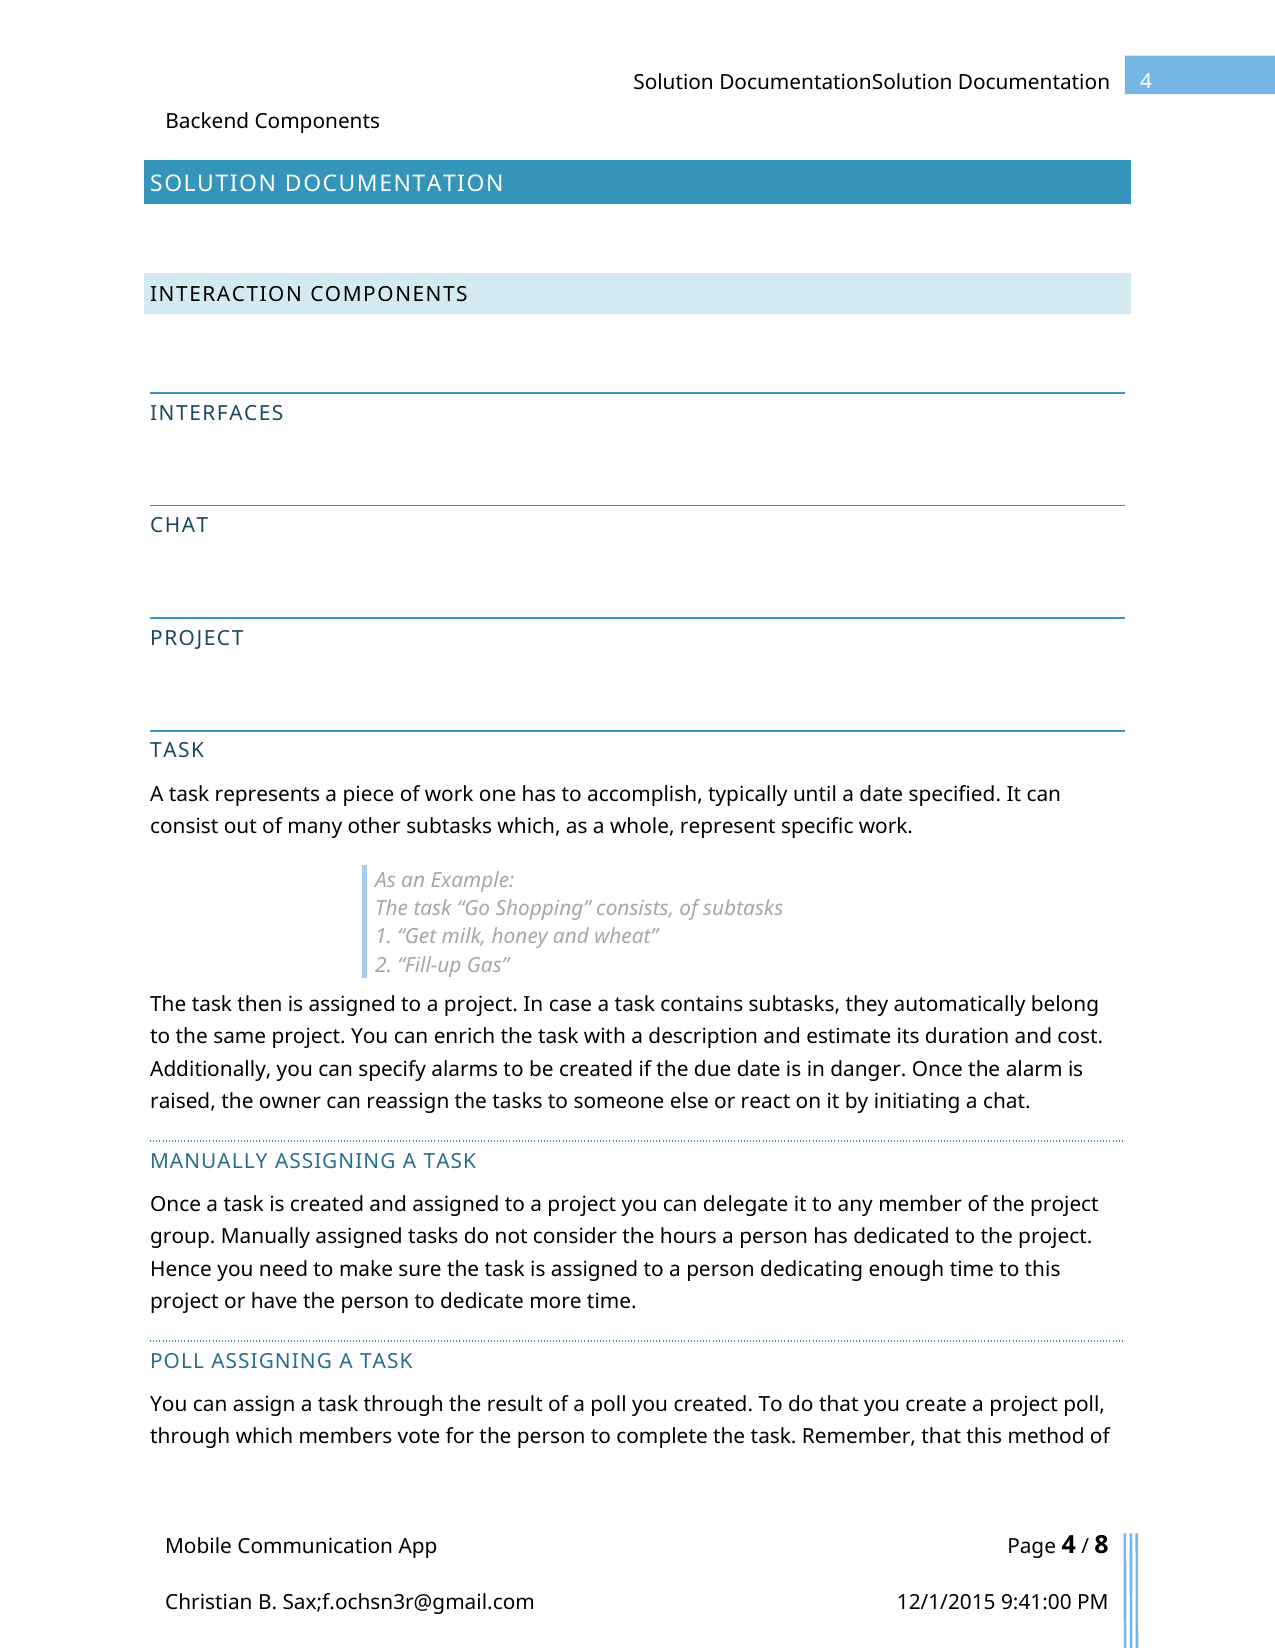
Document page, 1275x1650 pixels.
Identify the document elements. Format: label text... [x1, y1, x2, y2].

subtitle Poll assigning a task [150, 1340, 1125, 1374]
text As an Example: [367, 865, 1013, 893]
subtitle Solution Documentation [150, 167, 1125, 198]
subtitle Chat [150, 506, 1125, 539]
subtitle Interfaces [150, 394, 1125, 426]
subtitle Task [150, 732, 1125, 764]
text A task represents a piece of work one has to accomplish, typically until a date specified. It can consist out of many other subtasks which, as a whole, represent specific work. [150, 779, 1125, 840]
subtitle Interaction Components [150, 279, 1125, 307]
subtitle Manually assigning a task [150, 1140, 1125, 1174]
text Once a task is created and assigned to a project you can delegate it to any member of the project group. Manually assigned tasks do not consider the hours a person has dedicated to the project. Hence you need to make sure the task is assigned to a person dedicating enough time to this project or have the person to dedicate more time. [150, 1189, 1125, 1315]
subtitle Project [150, 619, 1125, 651]
text The task “Go Shopping” consists, of subtasks 1. “Get milk, honey and wheat” 2. “Fill-up Gas” [367, 893, 1013, 978]
text The task then is assigned to a project. In case a task contains subtasks, they automatically belong to the same project. You can enrich the task with a description and estimate its duration and cost. Additionally, you can specify alarms to be created if the due date is in danger. Once the alarm is raised, the owner can reassign the tasks to someone else or react on it by initiating a chat. [150, 989, 1125, 1115]
